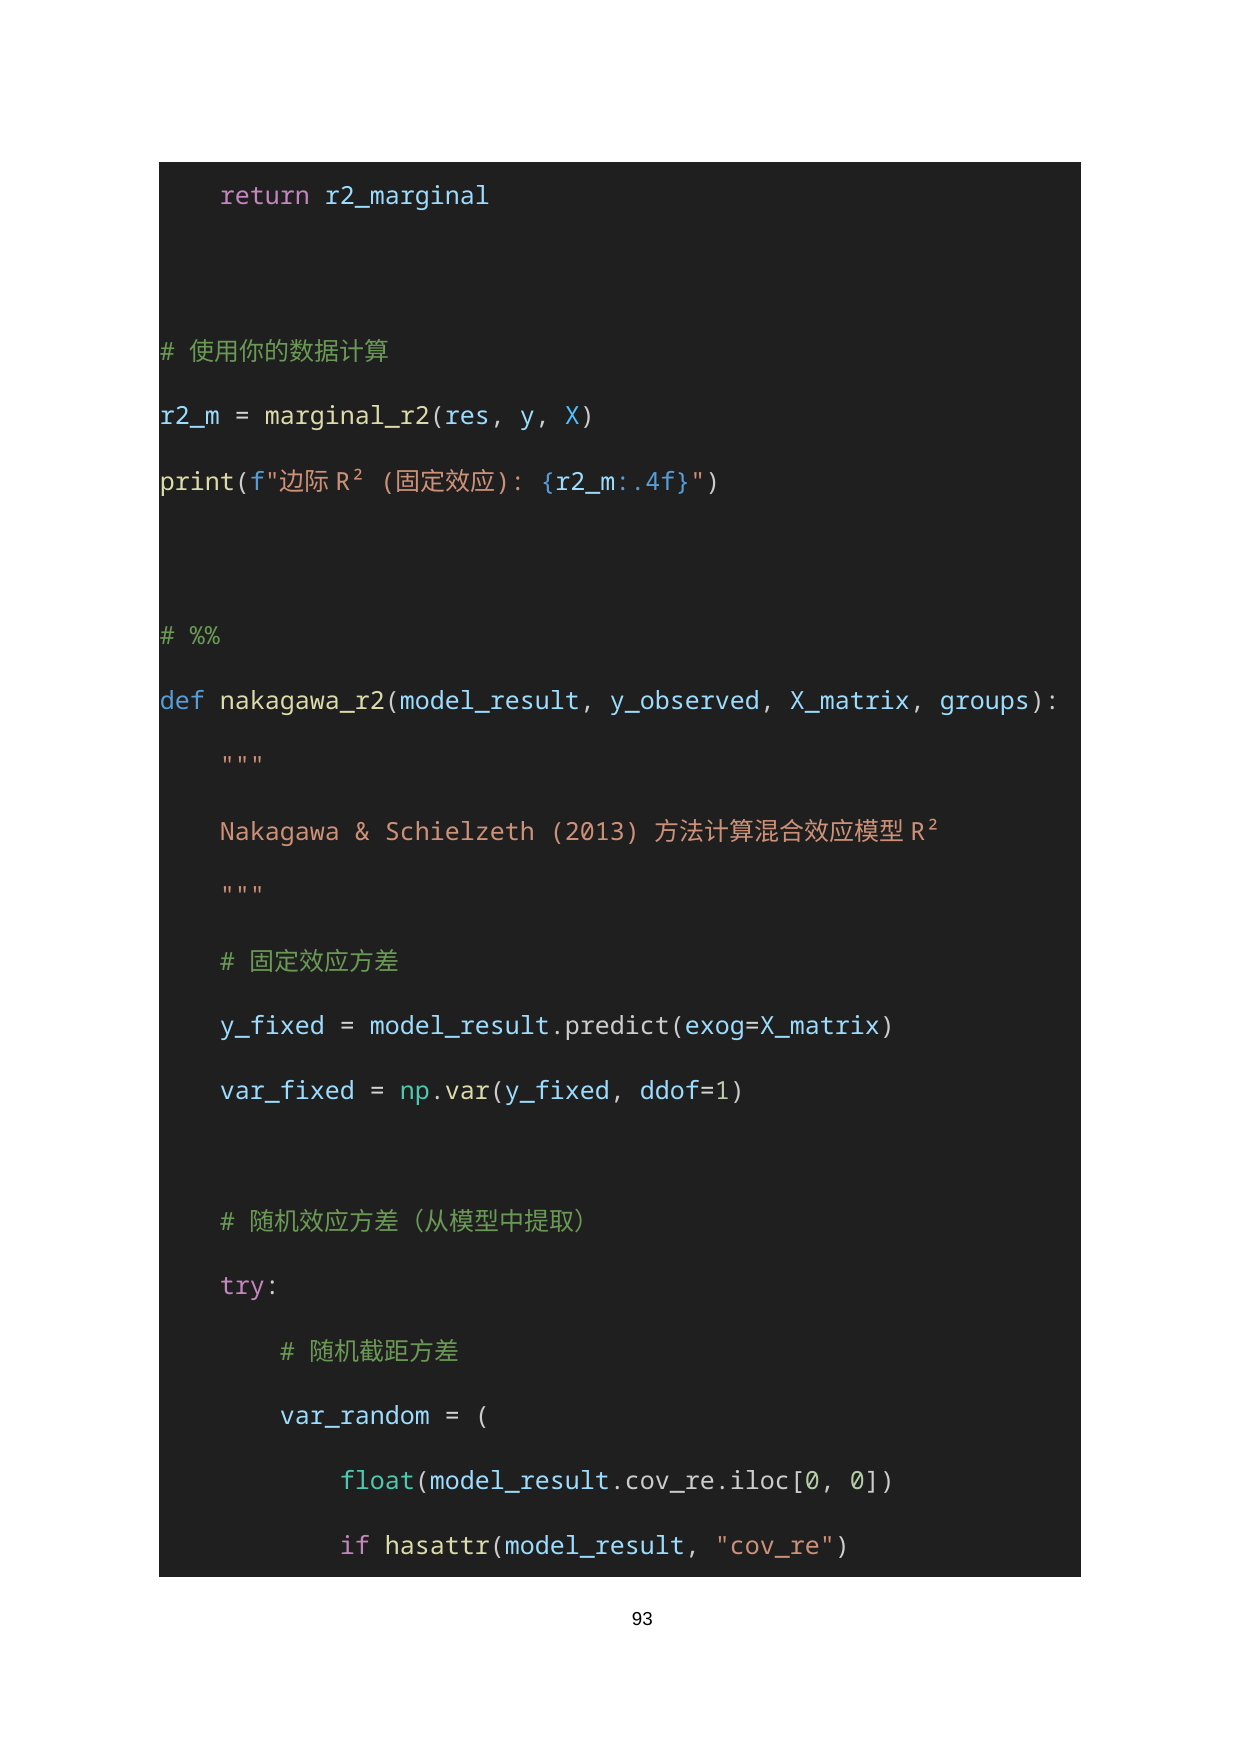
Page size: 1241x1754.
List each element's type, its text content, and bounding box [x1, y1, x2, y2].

text var_fixed = np.var(y_fixed, ddof=1) [159, 1057, 1081, 1122]
text # 随机效应方差（从模型中提取） [159, 1187, 1081, 1252]
text if hasattr(model_result, "cov_re") [159, 1512, 1081, 1577]
text """ [159, 862, 1081, 927]
text try: [159, 1252, 1081, 1317]
text """ [159, 732, 1081, 797]
text # 固定效应方差 [159, 927, 1081, 992]
text Nakagawa & Schielzeth (2013) 方法计算混合效应模型 R² [159, 797, 1081, 862]
text return r2_marginal [159, 162, 1081, 227]
text y_fixed = model_result.predict(exog=X_matrix) [159, 992, 1081, 1057]
text def nakagawa_r2(model_result, y_observed, X_matrix, groups): [159, 667, 1081, 732]
text print(f"边际 R² (固定效应): {r2_m:.4f}") [159, 447, 1081, 512]
text r2_m = marginal_r2(res, y, X) [159, 382, 1081, 447]
text # %% [159, 602, 1081, 667]
text float(model_result.cov_re.iloc[0, 0]) [159, 1447, 1081, 1512]
text # 使用你的数据计算 [159, 317, 1081, 382]
text var_random = ( [159, 1382, 1081, 1447]
text # 随机截距方差 [159, 1317, 1081, 1382]
